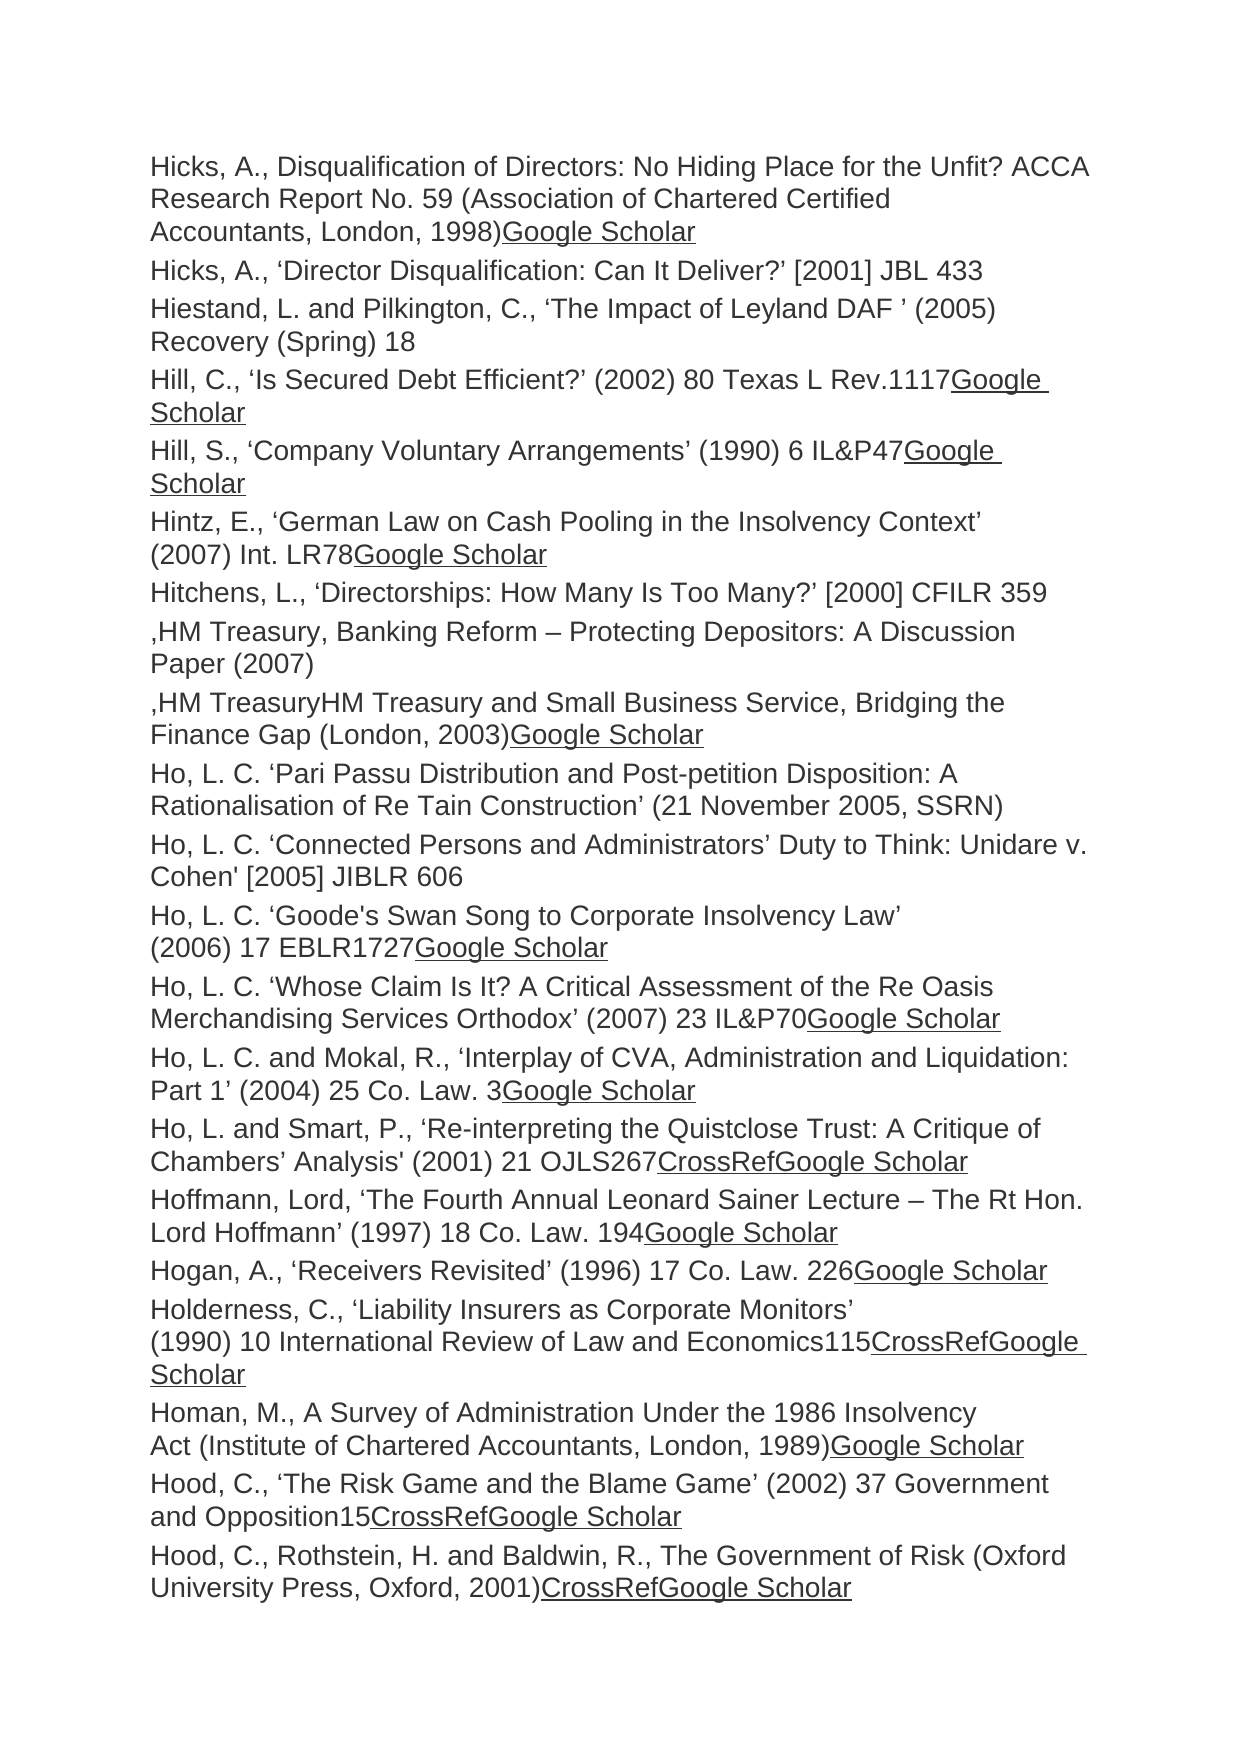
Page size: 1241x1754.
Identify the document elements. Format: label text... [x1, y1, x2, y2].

text ,HM Treasury, Banking Reform – Protecting Depositors: A Discussion Paper (2007) [150, 615, 1090, 680]
text Ho, L. C. ‘Connected Persons and Administrators’ Duty to Think: Unidare v. Cohen' [2005] JIBLR 606 [150, 828, 1090, 893]
text ,HM TreasuryHM Treasury and Small Business Service, Bridging the Finance Gap (London, 2003)Google Scholar [150, 686, 1090, 751]
text Hill, C., ‘Is Secured Debt Efficient?’ (2002) 80 Texas L Rev.1117Google Scholar [150, 363, 1090, 428]
text Hiestand, L. and Pilkington, C., ‘The Impact of Leyland DAF ’ (2005) Recovery (Spring) 18 [150, 292, 1090, 357]
text Hoffmann, Lord, ‘The Fourth Annual Leonard Sainer Lecture – The Rt Hon. Lord Hoffmann’ (1997) 18 Co. Law. 194Google Scholar [150, 1183, 1090, 1248]
text Hill, S., ‘Company Voluntary Arrangements’ (1990) 6 IL&P47Google Scholar [150, 434, 1090, 499]
text Holderness, C., ‘Liability Insurers as Corporate Monitors’ (1990) 10 International Review of Law and Economics115CrossRefGoogle Scholar [150, 1293, 1090, 1390]
text Hood, C., ‘The Risk Game and the Blame Game’ (2002) 37 Government and Opposition15CrossRefGoogle Scholar [150, 1467, 1090, 1532]
text Hicks, A., Disqualification of Directors: No Hiding Place for the Unfit? ACCA Research Report No. 59 (Association of Chartered Certified Accountants, London, 1998)Google Scholar [150, 150, 1090, 247]
text Ho, L. C. ‘Pari Passu Distribution and Post-petition Disposition: A Rationalisation of Re Tain Construction’ (21 November 2005, SSRN) [150, 757, 1090, 822]
text Hicks, A., ‘Director Disqualification: Can It Deliver?’ [2001] JBL 433 [150, 253, 1090, 286]
text Hogan, A., ‘Receivers Revisited’ (1996) 17 Co. Law. 226Google Scholar [150, 1254, 1090, 1287]
text Ho, L. C. ‘Goode's Swan Song to Corporate Insolvency Law’ (2006) 17 EBLR1727Google Scholar [150, 899, 1090, 964]
text Homan, M., A Survey of Administration Under the 1986 Insolvency Act (Institute of Chartered Accountants, London, 1989)Google Scholar [150, 1396, 1090, 1461]
text Ho, L. C. ‘Whose Claim Is It? A Critical Assessment of the Re Oasis Merchandising Services Orthodox’ (2007) 23 IL&P70Google Scholar [150, 970, 1090, 1035]
text Hitchens, L., ‘Directorships: How Many Is Too Many?’ [2000] CFILR 359 [150, 576, 1090, 609]
text Hintz, E., ‘German Law on Cash Pooling in the Insolvency Context’ (2007) Int. LR78Google Scholar [150, 505, 1090, 570]
text Hood, C., Rothstein, H. and Baldwin, R., The Government of Risk (Oxford University Press, Oxford, 2001)CrossRefGoogle Scholar [150, 1538, 1090, 1603]
text Ho, L. and Smart, P., ‘Re-interpreting the Quistclose Trust: A Critique of Chambers’ Analysis' (2001) 21 OJLS267CrossRefGoogle Scholar [150, 1112, 1090, 1177]
text Ho, L. C. and Mokal, R., ‘Interplay of CVA, Administration and Liquidation: Part 1’ (2004) 25 Co. Law. 3Google Scholar [150, 1041, 1090, 1106]
